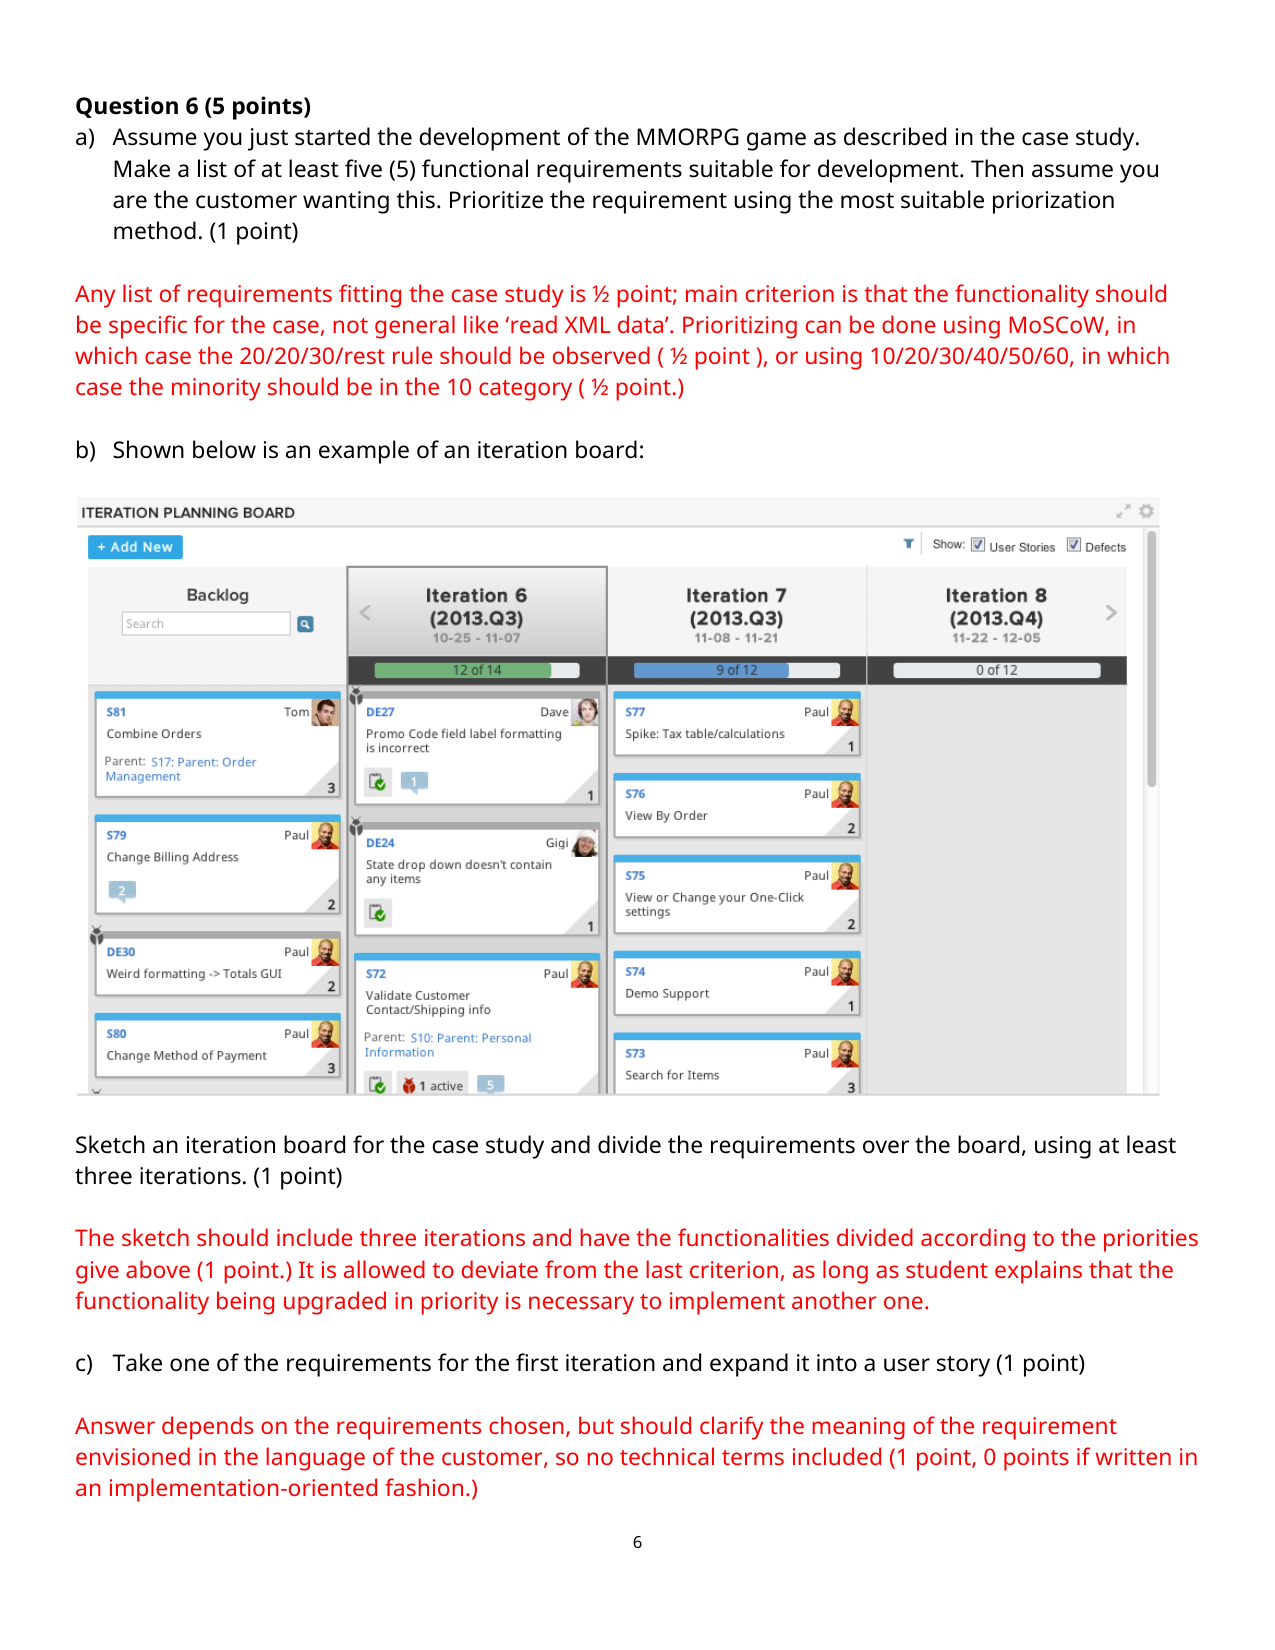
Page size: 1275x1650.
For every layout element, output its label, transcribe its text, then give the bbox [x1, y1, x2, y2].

list Take one of the requirements for the first iteration and expand it into a user story (1 point) [75, 1347, 1200, 1379]
list Shown below is an example of an iteration board: [75, 434, 1200, 465]
text Answer depends on the requirements chosen, but should clarify the meaning of the requirement envisioned in the language of the customer, so no technical terms included (1 point, 0 points if written in an implementation-oriented fashion.) [75, 1410, 1200, 1504]
text Sketch an iteration board for the case study and divide the requirements over the board, using at least three iterations. (1 point) [75, 1129, 1200, 1191]
picture [75, 496, 1165, 1098]
text Question 6 (5 points) [75, 90, 1200, 121]
list Assume you just started the development of the MMORPG game as described in the case study. Make a list of at least five (5) functional requirements suitable for development. Then assume you are the customer wanting this. Prioritize the requirement using the most suitable priorization method. (1 point) [75, 121, 1200, 246]
text The sketch should include three iterations and have the functionalities divided according to the priorities give above (1 point.) It is allowed to deviate from the last criterion, as long as student explains that the functionality being upgraded in priority is necessary to implement another one. [75, 1222, 1200, 1316]
list Any list of requirements fitting the case study is ½ point; main criterion is that the functionality should be specific for the case, not general like ‘read XML data’. Prioritizing can be done using MoSCoW, in which case the 20/20/30/rest rule should be observed ( ½ point ), or using 10/20/30/40/50/60, in which case the minority should be in the 10 category ( ½ point.) [75, 277, 1200, 402]
